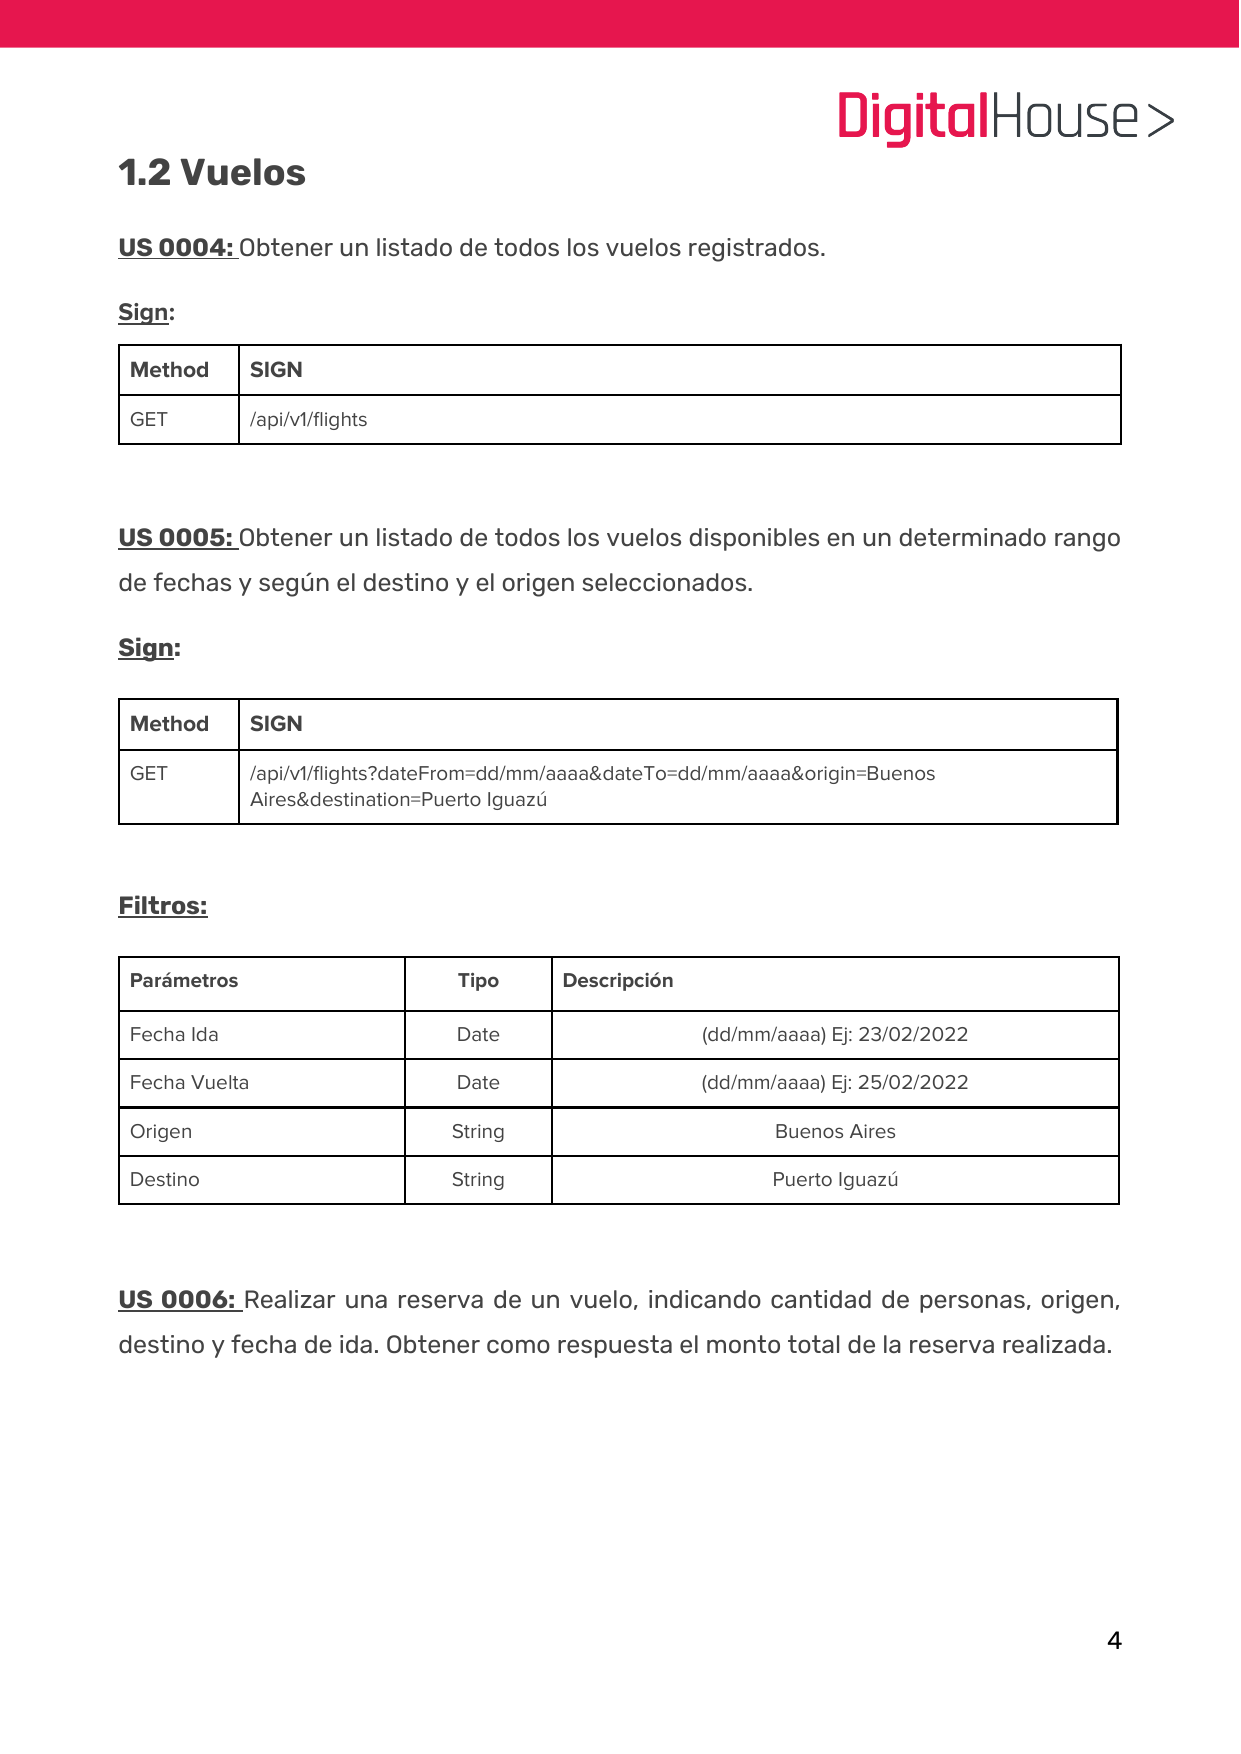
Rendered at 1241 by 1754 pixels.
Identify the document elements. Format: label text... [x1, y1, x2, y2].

text US 0006: Realizar una reserva de un vuelo, indicando cantidad de personas, origen, destino y fecha de ida. Obtener como respuesta el monto total de la reserva realizada. [118, 1226, 1122, 1359]
table_cell Buenos Aires [553, 1109, 1118, 1155]
table_cell Date [406, 1012, 551, 1058]
table_header SIGN [240, 346, 1120, 394]
table_cell (dd/mm/aaaa) Ej: 23/02/2022 [553, 1012, 1118, 1058]
table_cell (dd/mm/aaaa) Ej: 25/02/2022 [553, 1060, 1118, 1106]
table_cell Fecha Vuelta [120, 1060, 404, 1106]
text 1.2 Vuelos [118, 150, 1122, 194]
picture [0, 0, 1239, 149]
table_cell GET [120, 751, 238, 823]
table_cell GET [120, 396, 238, 443]
table_header SIGN [240, 700, 1116, 749]
text US 0004: Obtener un listado de todos los vuelos registrados. [118, 233, 1122, 262]
table_header Parámetros [120, 958, 404, 1010]
table_cell /api/v1/flights [240, 396, 1120, 443]
table_cell String [406, 1157, 551, 1203]
text US 0005: Obtener un listado de todos los vuelos disponibles en un determinado rango de fechas y según el destino y el origen seleccionados. [118, 478, 1122, 597]
table_cell Destino [120, 1157, 404, 1203]
text Filtros: [118, 846, 1122, 920]
table_header Method [120, 700, 238, 749]
table_cell /api/v1/flights?dateFrom=dd/mm/aaaa&dateTo=dd/mm/aaaa&origin=Buenos Aires&destination=Puerto Iguazú [240, 751, 1116, 823]
text Sign: [118, 633, 1122, 662]
table_header Tipo [406, 958, 551, 1010]
table_header Method [120, 346, 238, 394]
table_cell String [406, 1109, 551, 1155]
table_cell Date [406, 1060, 551, 1106]
table_header Descripción [553, 958, 1118, 1010]
text Sign: [118, 298, 1122, 328]
table_cell Origen [120, 1109, 404, 1155]
table_cell Fecha Ida [120, 1012, 404, 1058]
table_cell Puerto Iguazú [553, 1157, 1118, 1203]
